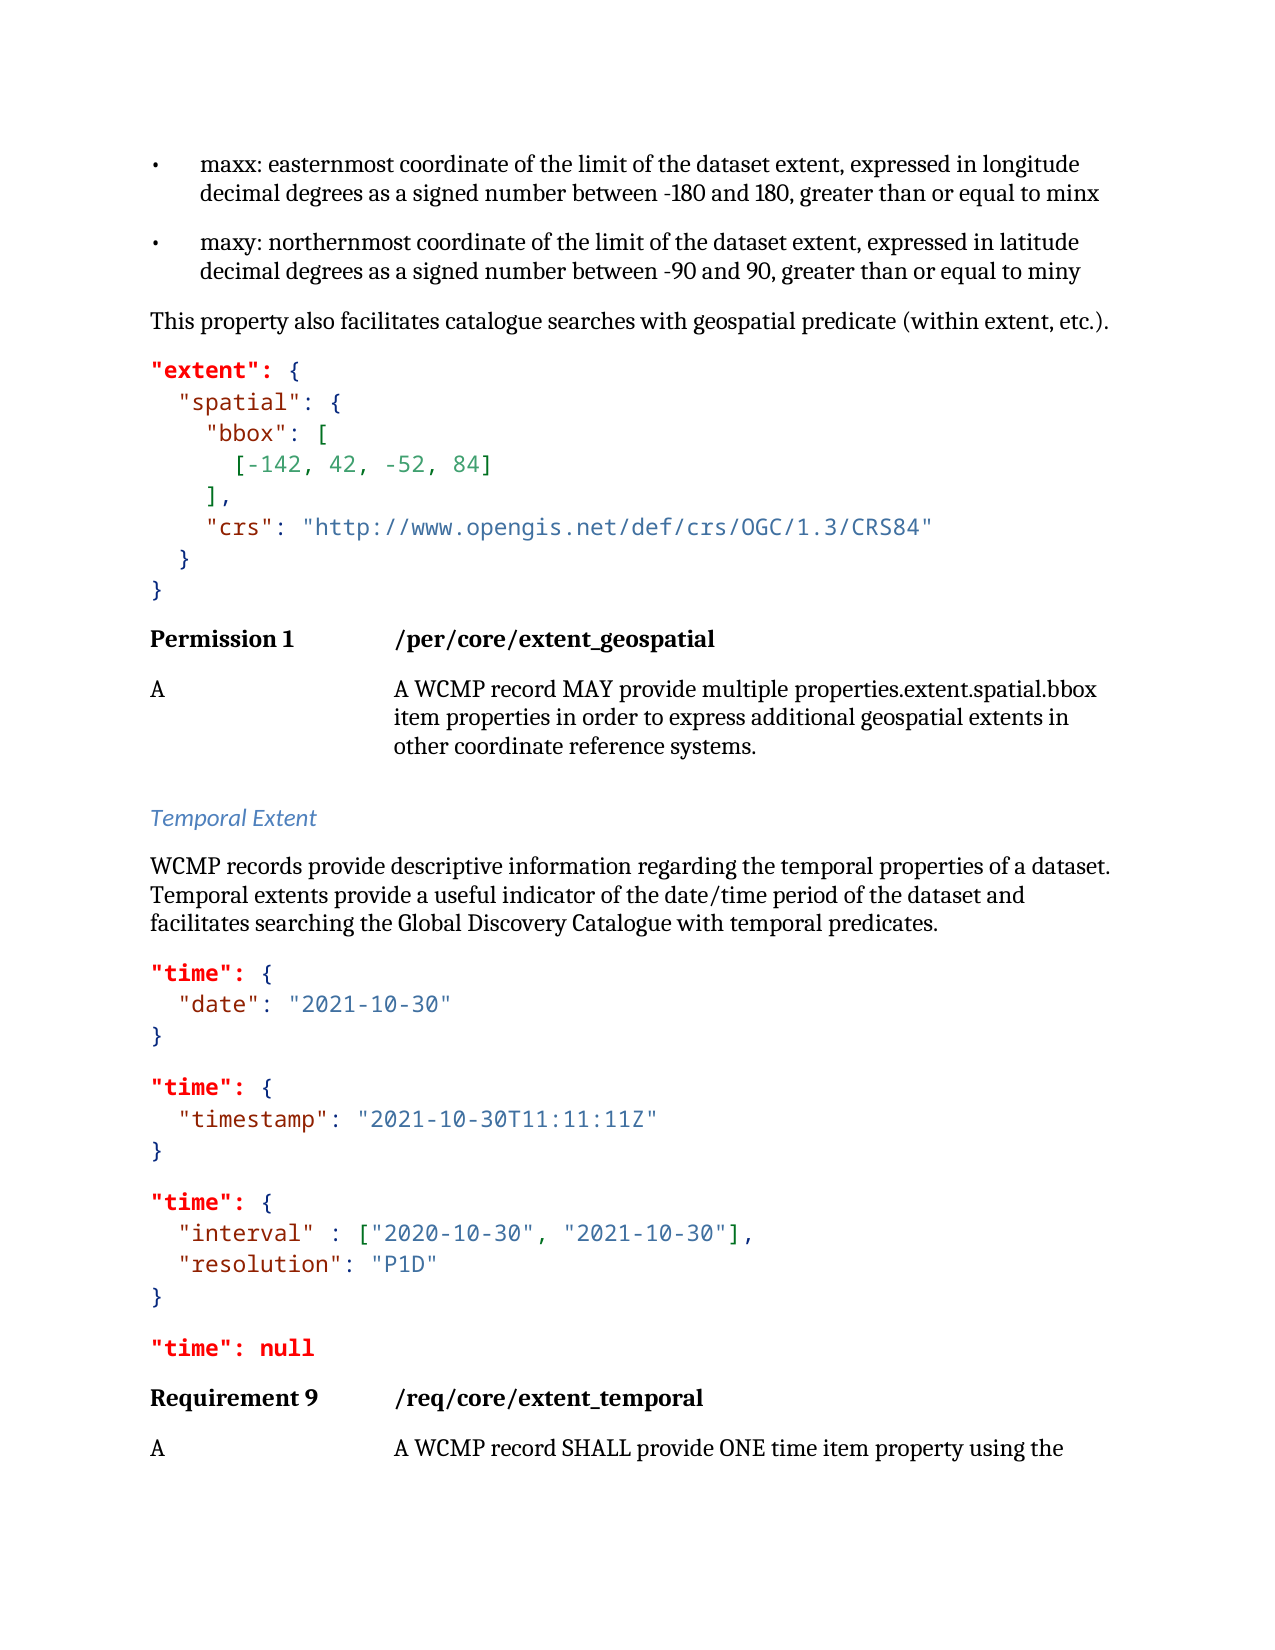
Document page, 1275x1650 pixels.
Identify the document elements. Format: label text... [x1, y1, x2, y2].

text "time": { "interval" : ["2020-10-30", "2021-10-30"], "resolution": "P1D" } [150, 1186, 1125, 1311]
subtitle Temporal Extent [150, 802, 1125, 833]
table_header Requirement 9 [139, 1384, 382, 1433]
text "time": { "timestamp": "2021-10-30T11:11:11Z" } [150, 1071, 1125, 1165]
table_header /per/core/extent_geospatial [383, 625, 1114, 674]
text This property also facilitates catalogue searches with geospatial predicate (within extent, etc.). [150, 307, 1125, 335]
text WCMP records provide descriptive information regarding the temporal properties of a dataset. Temporal extents provide a useful indicator of the date/time period of the dataset and facilitates searching the Global Discovery Catalogue with temporal predicates. [150, 852, 1125, 938]
text "extent": { "spatial": { "bbox": [ [-142, 42, -52, 84] ], "crs": "http://www.opengis.net/def/crs/OGC/1.3/CRS84" } } [150, 354, 1125, 604]
table_cell A [139, 675, 382, 782]
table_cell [383, 1434, 1114, 1483]
table_cell A WCMP record MAY provide multiple properties.extent.spatial.bbox item properties in order to express additional geospatial extents in other coordinate reference systems. [383, 675, 1114, 782]
text "time": null [150, 1332, 1125, 1363]
text "time": { "date": "2021-10-30" } [150, 957, 1125, 1051]
table_cell A [139, 1434, 382, 1483]
table_header /req/core/extent_temporal [383, 1384, 1114, 1433]
table_header Permission 1 [139, 625, 382, 674]
